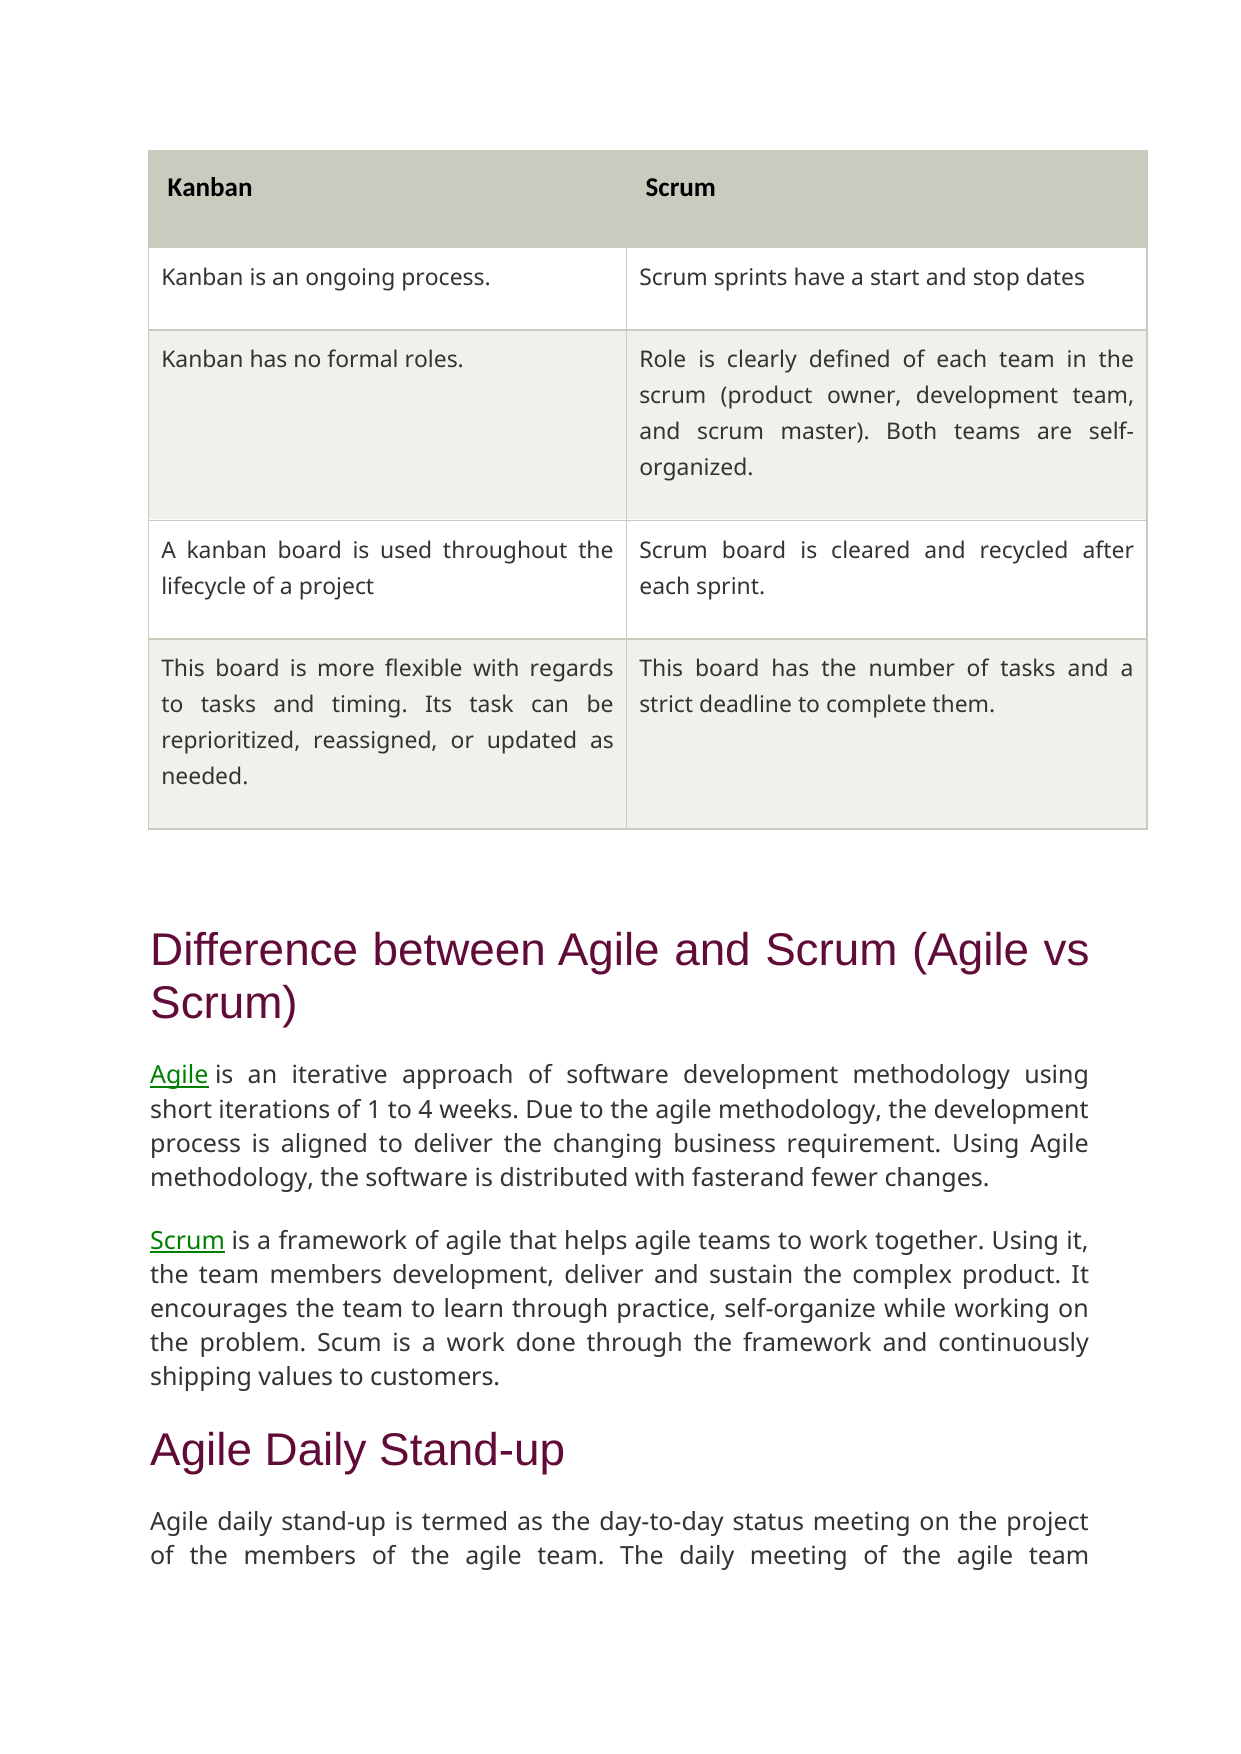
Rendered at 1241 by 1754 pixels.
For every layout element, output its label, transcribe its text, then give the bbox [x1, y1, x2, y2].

table_cell Role is clearly defined of each team in the scrum (product owner, development team, and scrum master). Both teams are self-organized. [627, 331, 1146, 519]
subtitle Difference between Agile and Scrum (Agile vs Scrum) [150, 923, 1090, 1028]
table_cell This board is more flexible with regards to tasks and timing. Its task can be reprioritized, reassigned, or updated as needed. [149, 640, 626, 828]
table_cell Scrum board is cleared and recycled after each sprint. [627, 521, 1146, 638]
text Agile is an iterative approach of software development methodology using short iterations of 1 to 4 weeks. Due to the agile methodology, the development process is aligned to deliver the changing business requirement. Using Agile methodology, the software is distributed with fasterand fewer changes. [150, 1057, 1090, 1193]
table_cell A kanban board is used throughout the lifecycle of a project [149, 521, 626, 638]
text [150, 1504, 1090, 1572]
subtitle Agile Daily Stand-up [150, 1422, 1090, 1475]
table_cell This board has the number of tasks and a strict deadline to complete them. [627, 640, 1146, 828]
table_cell Kanban has no formal roles. [149, 331, 626, 519]
table_header Scrum [627, 152, 1146, 247]
text Scrum is a framework of agile that helps agile teams to work together. Using it, the team members development, deliver and sustain the complex product. It encourages the team to learn through practice, self-organize while working on the problem. Scum is a work done through the framework and continuously shipping values to customers. [150, 1223, 1090, 1393]
table_cell Scrum sprints have a start and stop dates [627, 248, 1146, 329]
table_cell Kanban is an ongoing process. [149, 248, 626, 329]
table_header Kanban [149, 152, 627, 247]
